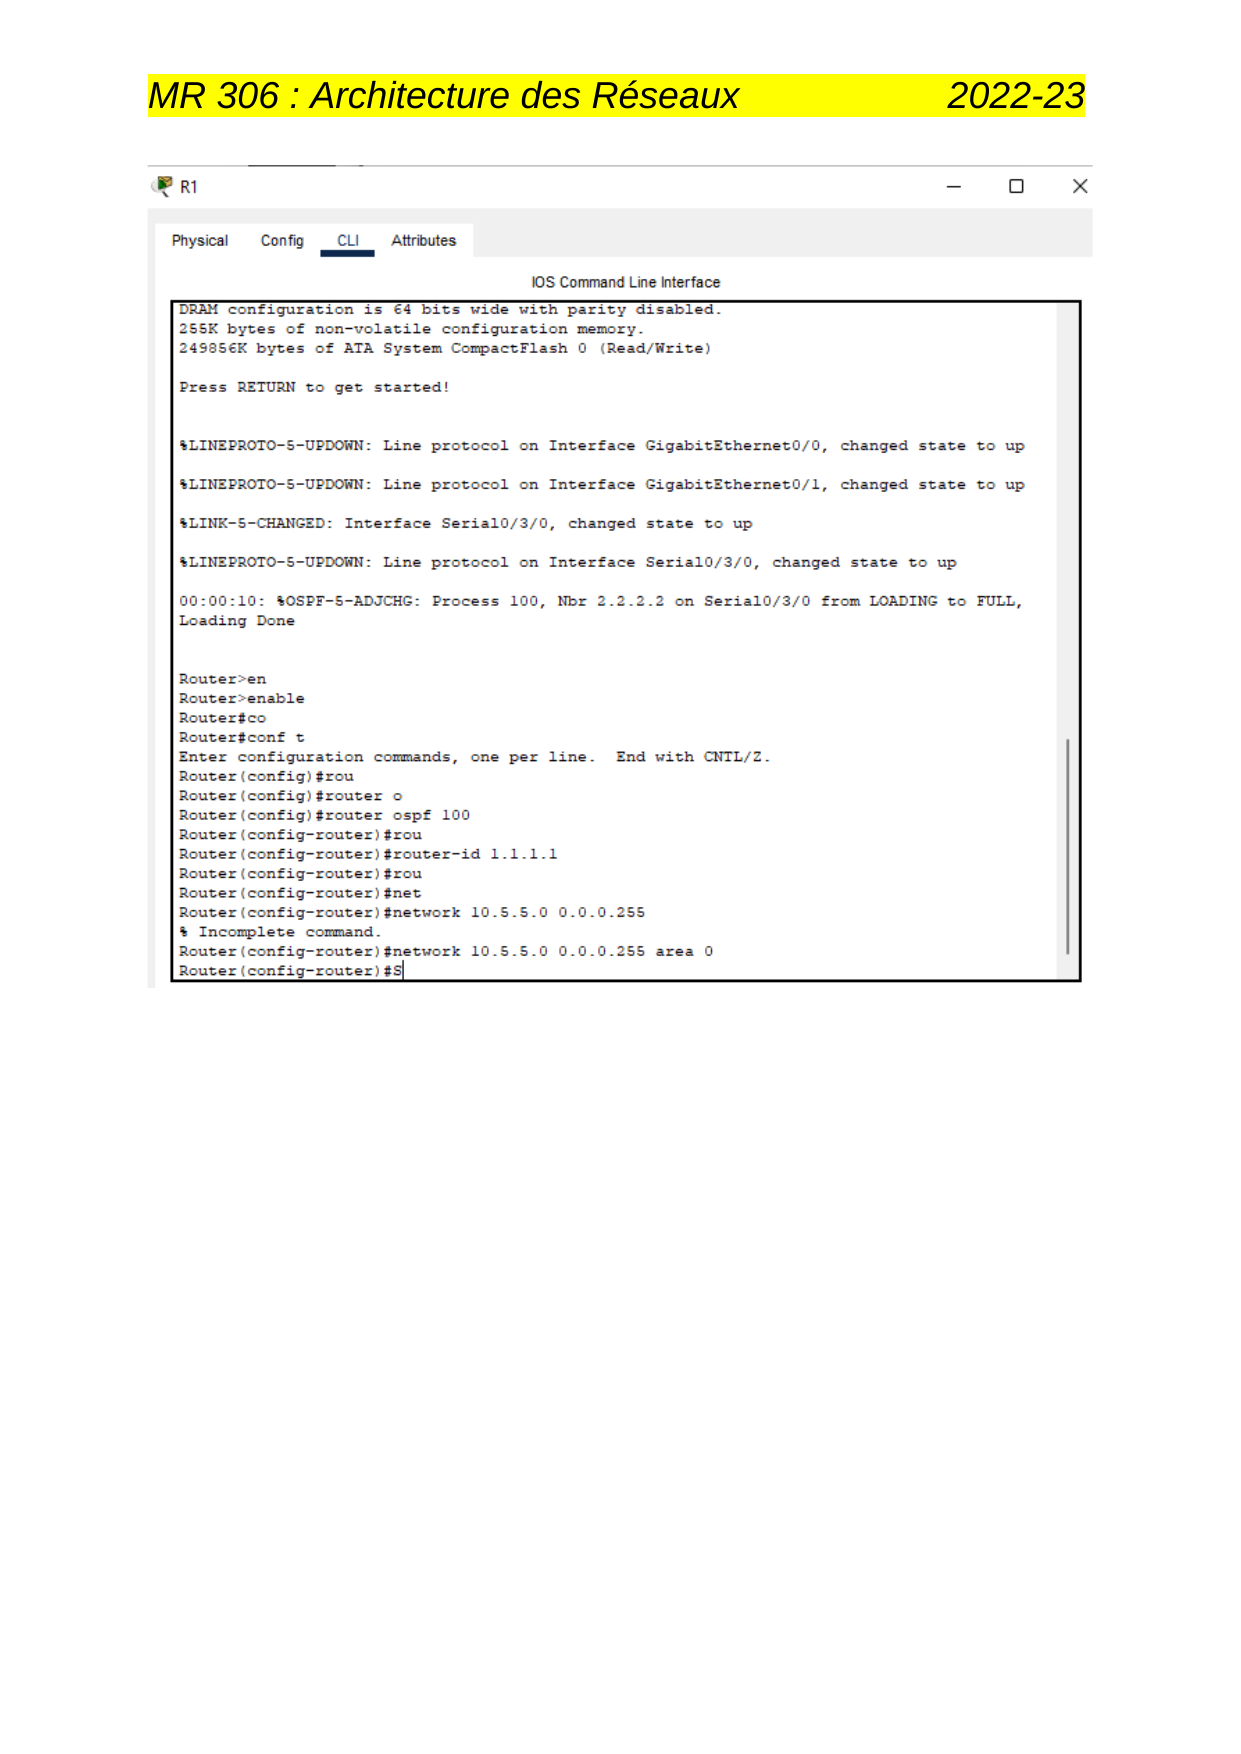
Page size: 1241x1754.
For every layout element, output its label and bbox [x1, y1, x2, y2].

picture [147, 165, 1093, 988]
